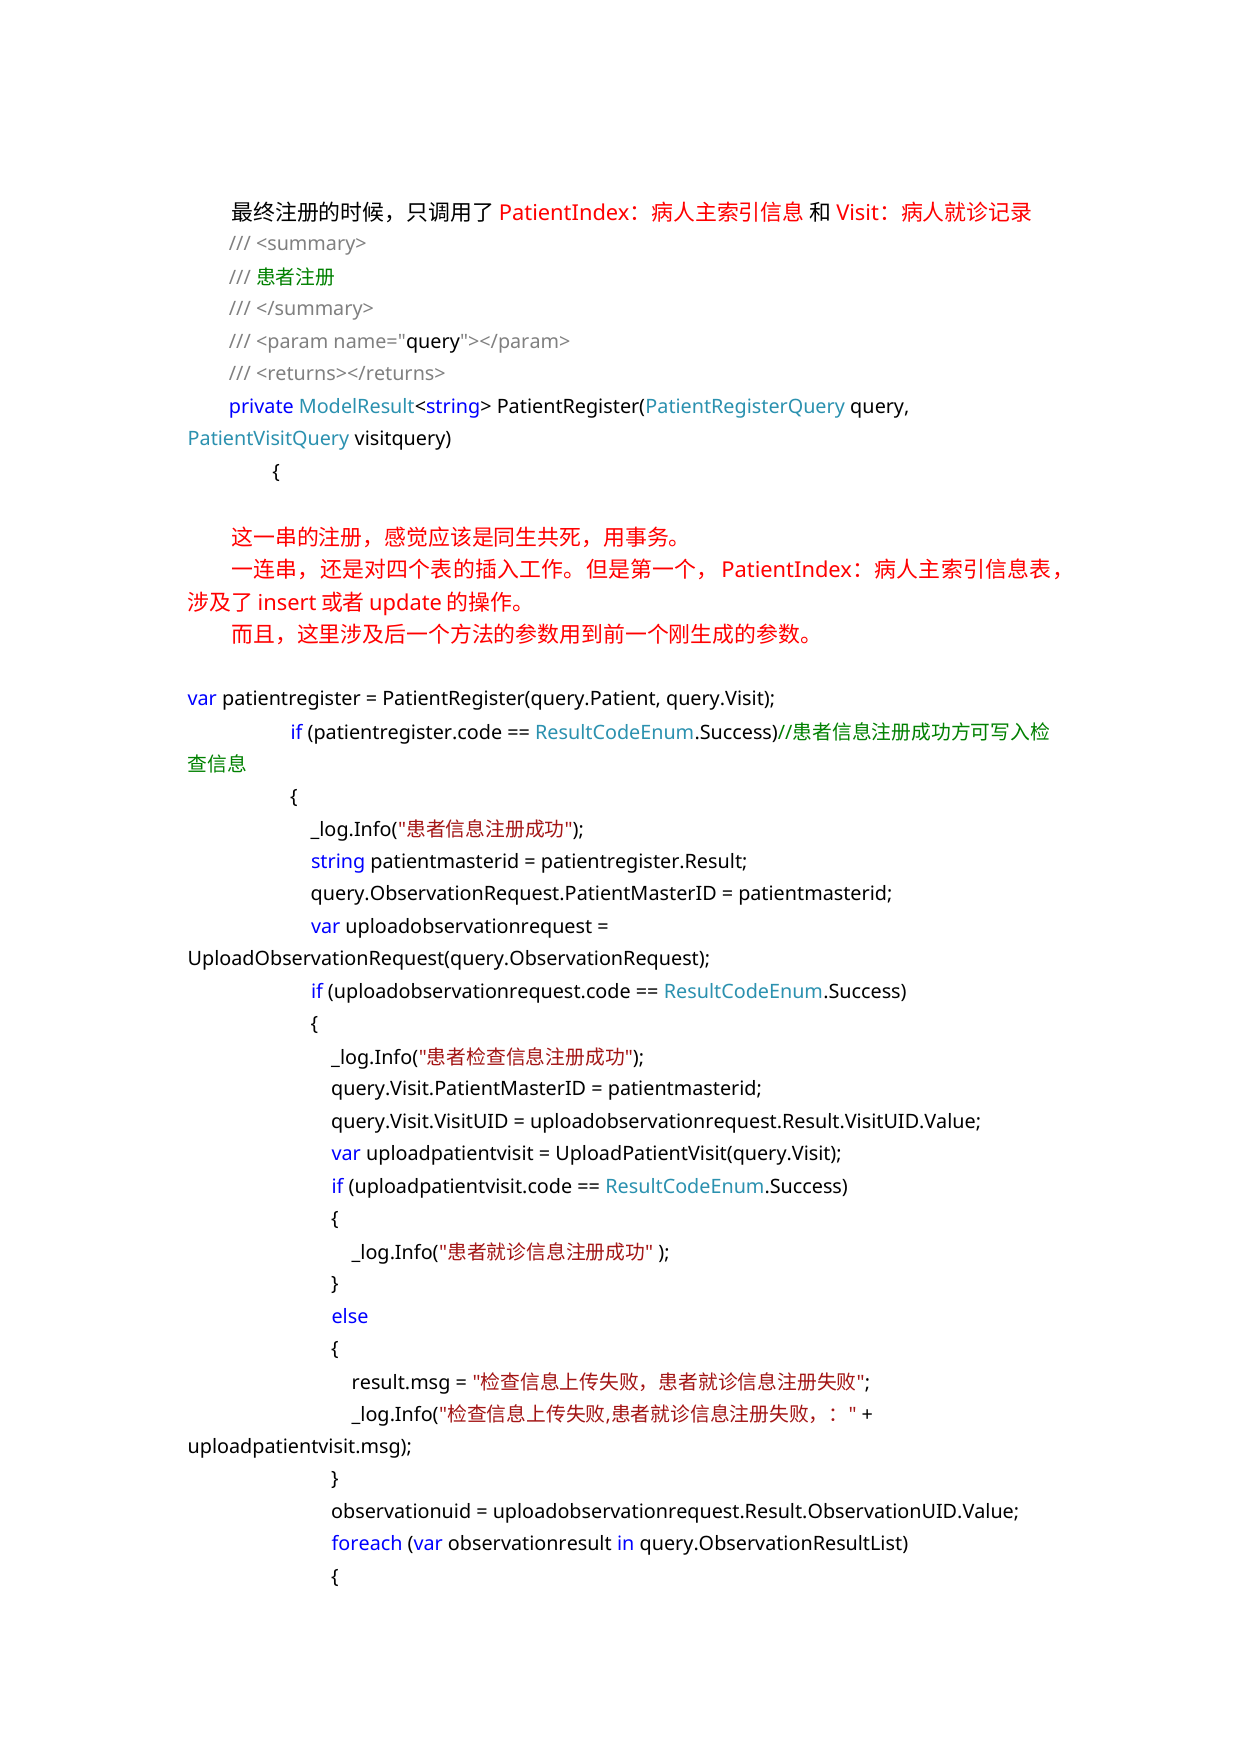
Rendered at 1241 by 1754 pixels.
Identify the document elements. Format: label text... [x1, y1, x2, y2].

text if (uploadpatientvisit.code == ResultCodeEnum.Success) [187, 1169, 1053, 1202]
text private ModelResult<string> PatientRegister(PatientRegisterQuery query, PatientVisitQuery visitquery) [187, 389, 1053, 454]
text string patientmasterid = patientregister.Result; [187, 844, 1053, 877]
text if (patientregister.code == ResultCodeEnum.Success)//患者信息注册成功方可写入检查信息 [187, 714, 1053, 779]
text /// <returns></returns> [187, 357, 1053, 389]
text { [187, 1202, 1053, 1234]
text { [187, 454, 1053, 487]
text 这一串的注册，感觉应该是同生共死，用事务。 [187, 519, 1053, 552]
text _log.Info("患者检查信息注册成功"); [187, 1039, 1053, 1072]
text query.Visit.VisitUID = uploadobservationrequest.Result.VisitUID.Value; [187, 1104, 1053, 1137]
text query.ObservationRequest.PatientMasterID = patientmasterid; [187, 877, 1053, 909]
text _log.Info("患者信息注册成功"); [187, 812, 1053, 844]
text result.msg = "检查信息上传失败，患者就诊信息注册失败"; [187, 1364, 1053, 1397]
text if (uploadobservationrequest.code == ResultCodeEnum.Success) [187, 974, 1053, 1007]
text var uploadpatientvisit = UploadPatientVisit(query.Visit); [187, 1137, 1053, 1169]
text else [187, 1299, 1053, 1332]
text _log.Info("检查信息上传失败,患者就诊信息注册失败，：" + uploadpatientvisit.msg); [187, 1397, 1053, 1462]
text var uploadobservationrequest = UploadObservationRequest(query.ObservationRequest); [187, 909, 1053, 974]
text { [187, 779, 1053, 812]
text /// 患者注册 [187, 259, 1053, 292]
text 而且，这里涉及后一个方法的参数用到前一个刚生成的参数。 [187, 617, 1053, 649]
text var patientregister = PatientRegister(query.Patient, query.Visit); [187, 682, 1053, 714]
text { [187, 1007, 1053, 1039]
text } [187, 1267, 1053, 1299]
text /// <summary> [187, 227, 1053, 259]
text } [187, 1462, 1053, 1494]
text /// <param name="query"></param> [187, 324, 1053, 357]
text foreach (var observationresult in query.ObservationResultList) [187, 1527, 1053, 1559]
text 一连串，还是对四个表的插入工作。但是第一个，PatientIndex：病人主索引信息表，涉及了insert或者update的操作。 [187, 552, 1053, 617]
text 最终注册的时候，只调用了 PatientIndex：病人主索引信息 和 Visit：病人就诊记录 [187, 194, 1053, 227]
text _log.Info("患者就诊信息注册成功" ); [187, 1234, 1053, 1267]
text observationuid = uploadobservationrequest.Result.ObservationUID.Value; [187, 1494, 1053, 1527]
text /// </summary> [187, 292, 1053, 324]
text { [187, 1559, 1053, 1592]
text { [187, 1332, 1053, 1364]
text query.Visit.PatientMasterID = patientmasterid; [187, 1072, 1053, 1104]
